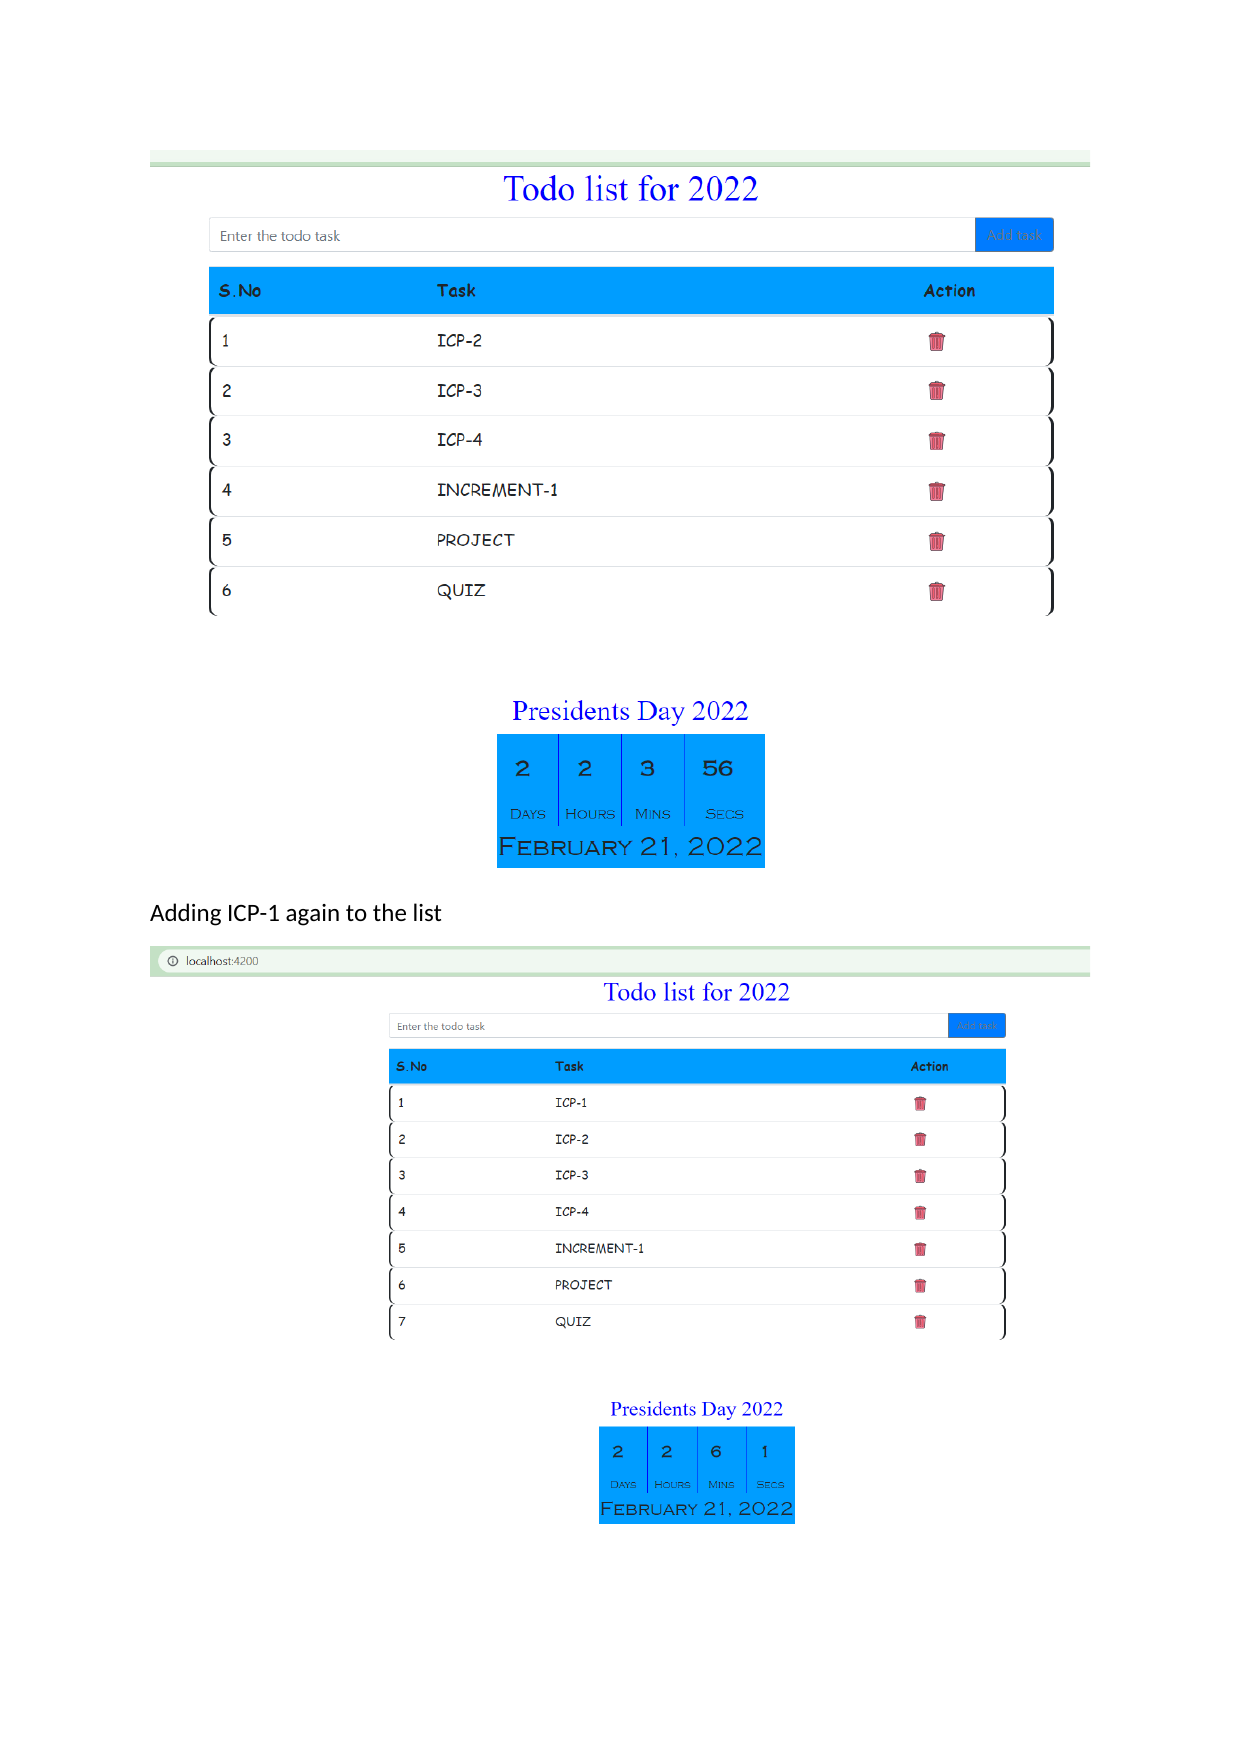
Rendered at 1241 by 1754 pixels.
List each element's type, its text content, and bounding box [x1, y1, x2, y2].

picture [150, 946, 1091, 1557]
picture [150, 150, 1091, 879]
text Adding ICP-1 again to the list [150, 897, 1090, 928]
